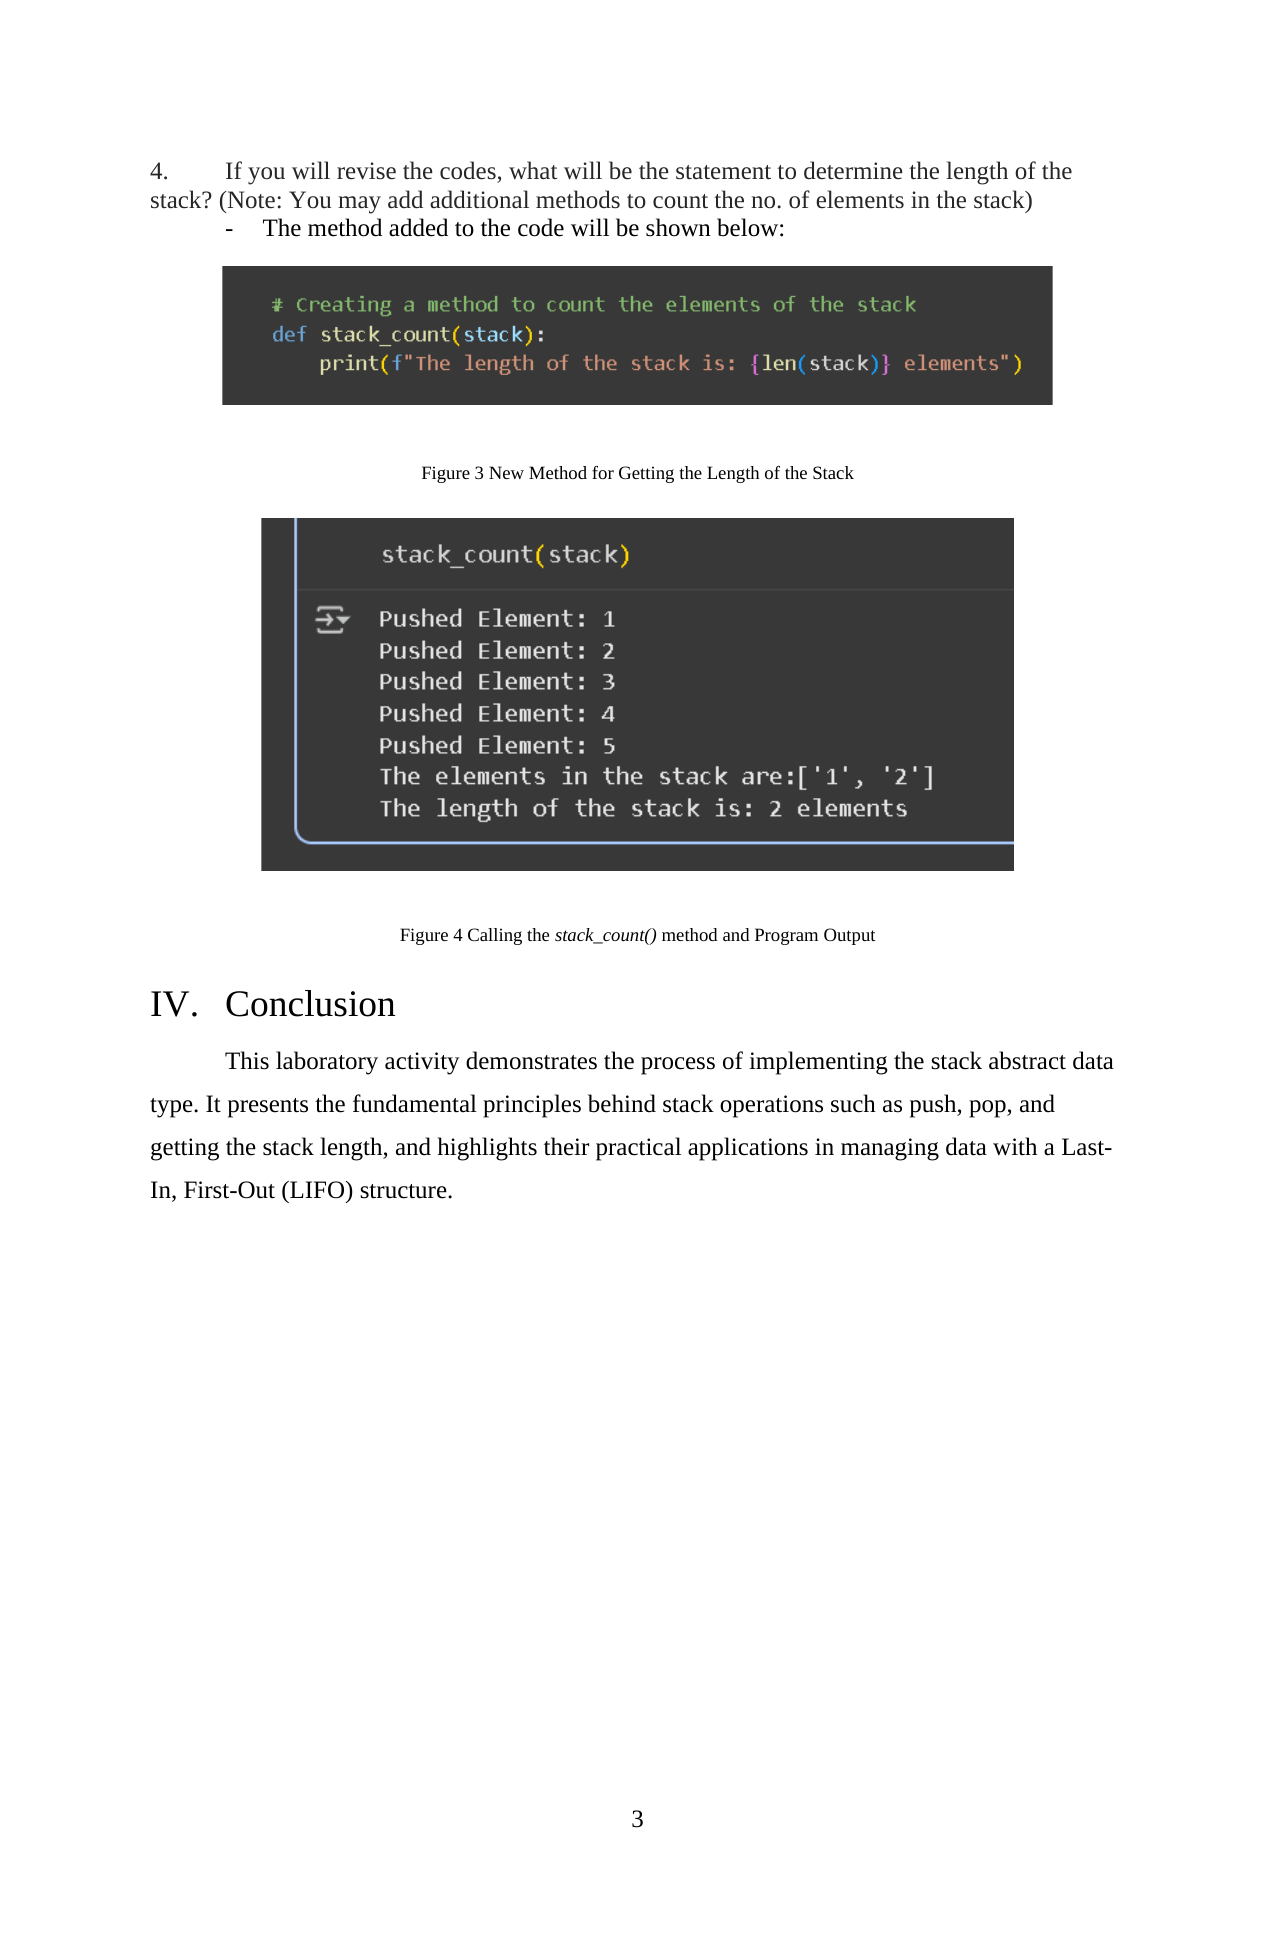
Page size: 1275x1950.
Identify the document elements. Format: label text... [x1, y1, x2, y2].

text Figure 4 Calling the stack_count() method and Program Output [150, 924, 1125, 945]
picture [261, 518, 1014, 871]
subtitle Conclusion [150, 981, 1125, 1024]
list The method added to the code will be shown below: [225, 213, 1125, 242]
picture [222, 266, 1053, 405]
list If you will revise the codes, what will be the statement to determine the length of the stack? (Note: You may add additional methods to count the no. of elements in the stack) [150, 156, 1125, 213]
text Figure 3 New Method for Getting the Length of the Stack [150, 462, 1125, 483]
text This laboratory activity demonstrates the process of implementing the stack abstract data type. It presents the fundamental principles behind stack operations such as push, pop, and getting the stack length, and highlights their practical applications in managing data with a Last-In, First-Out (LIFO) structure. [150, 1046, 1125, 1204]
